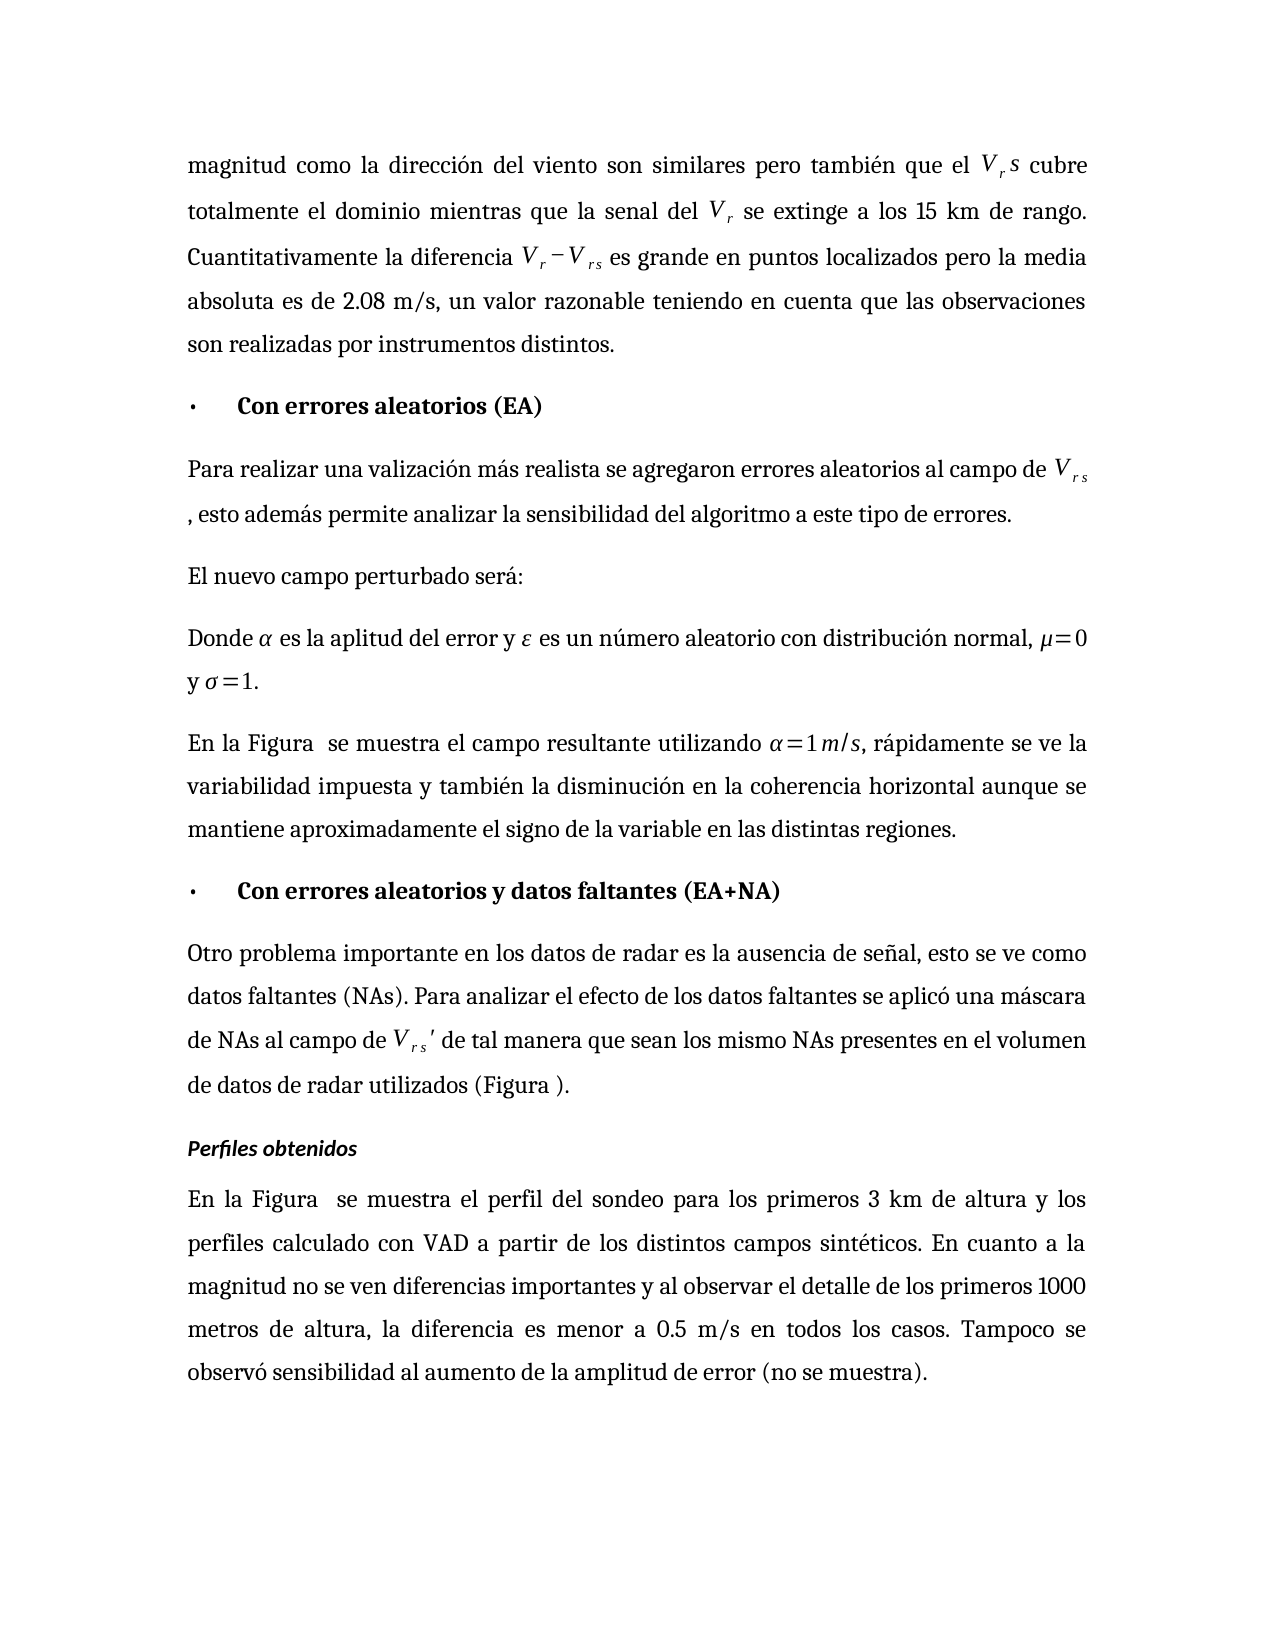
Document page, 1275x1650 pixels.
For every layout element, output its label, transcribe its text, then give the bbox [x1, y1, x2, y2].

subtitle Perfiles obtenidos [187, 1134, 1087, 1162]
list Con errores aleatorios y datos faltantes (EA+NA) [187, 877, 1087, 905]
text Donde es la aplitud del error y es un número aleatorio con distribución normal, y . [187, 623, 1087, 695]
text El nuevo campo perturbado será: [187, 562, 1087, 590]
text Para realizar una valización más realista se agregaron errores aleatorios al campo de , esto además permite analizar la sensibilidad del algoritmo a este tipo de errores. [187, 454, 1087, 528]
text Otro problema importante en los datos de radar es la ausencia de señal, esto se ve como datos faltantes (NAs). Para analizar el efecto de los datos faltantes se aplicó una máscara de NAs al campo de de tal manera que sean los mismo NAs presentes en el volumen de datos de radar utilizados (Figura ). [187, 938, 1087, 1099]
list Con errores aleatorios (EA) [187, 392, 1087, 421]
text En la Figura se muestra el campo resultante utilizando , rápidamente se ve la variabilidad impuesta y también la disminución en la coherencia horizontal aunque se mantiene aproximadamente el signo de la variable en las distintas regiones. [187, 728, 1087, 843]
text En la Figura se muestra el perfil del sondeo para los primeros 3 km de altura y los perfiles calculado con VAD a partir de los distintos campos sintéticos. En cuanto a la magnitud no se ven diferencias importantes y al observar el detalle de los primeros 1000 metros de altura, la diferencia es menor a 0.5 m/s en todos los casos. Tampoco se observó sensibilidad al aumento de la amplitud de error (no se muestra). [187, 1185, 1087, 1387]
